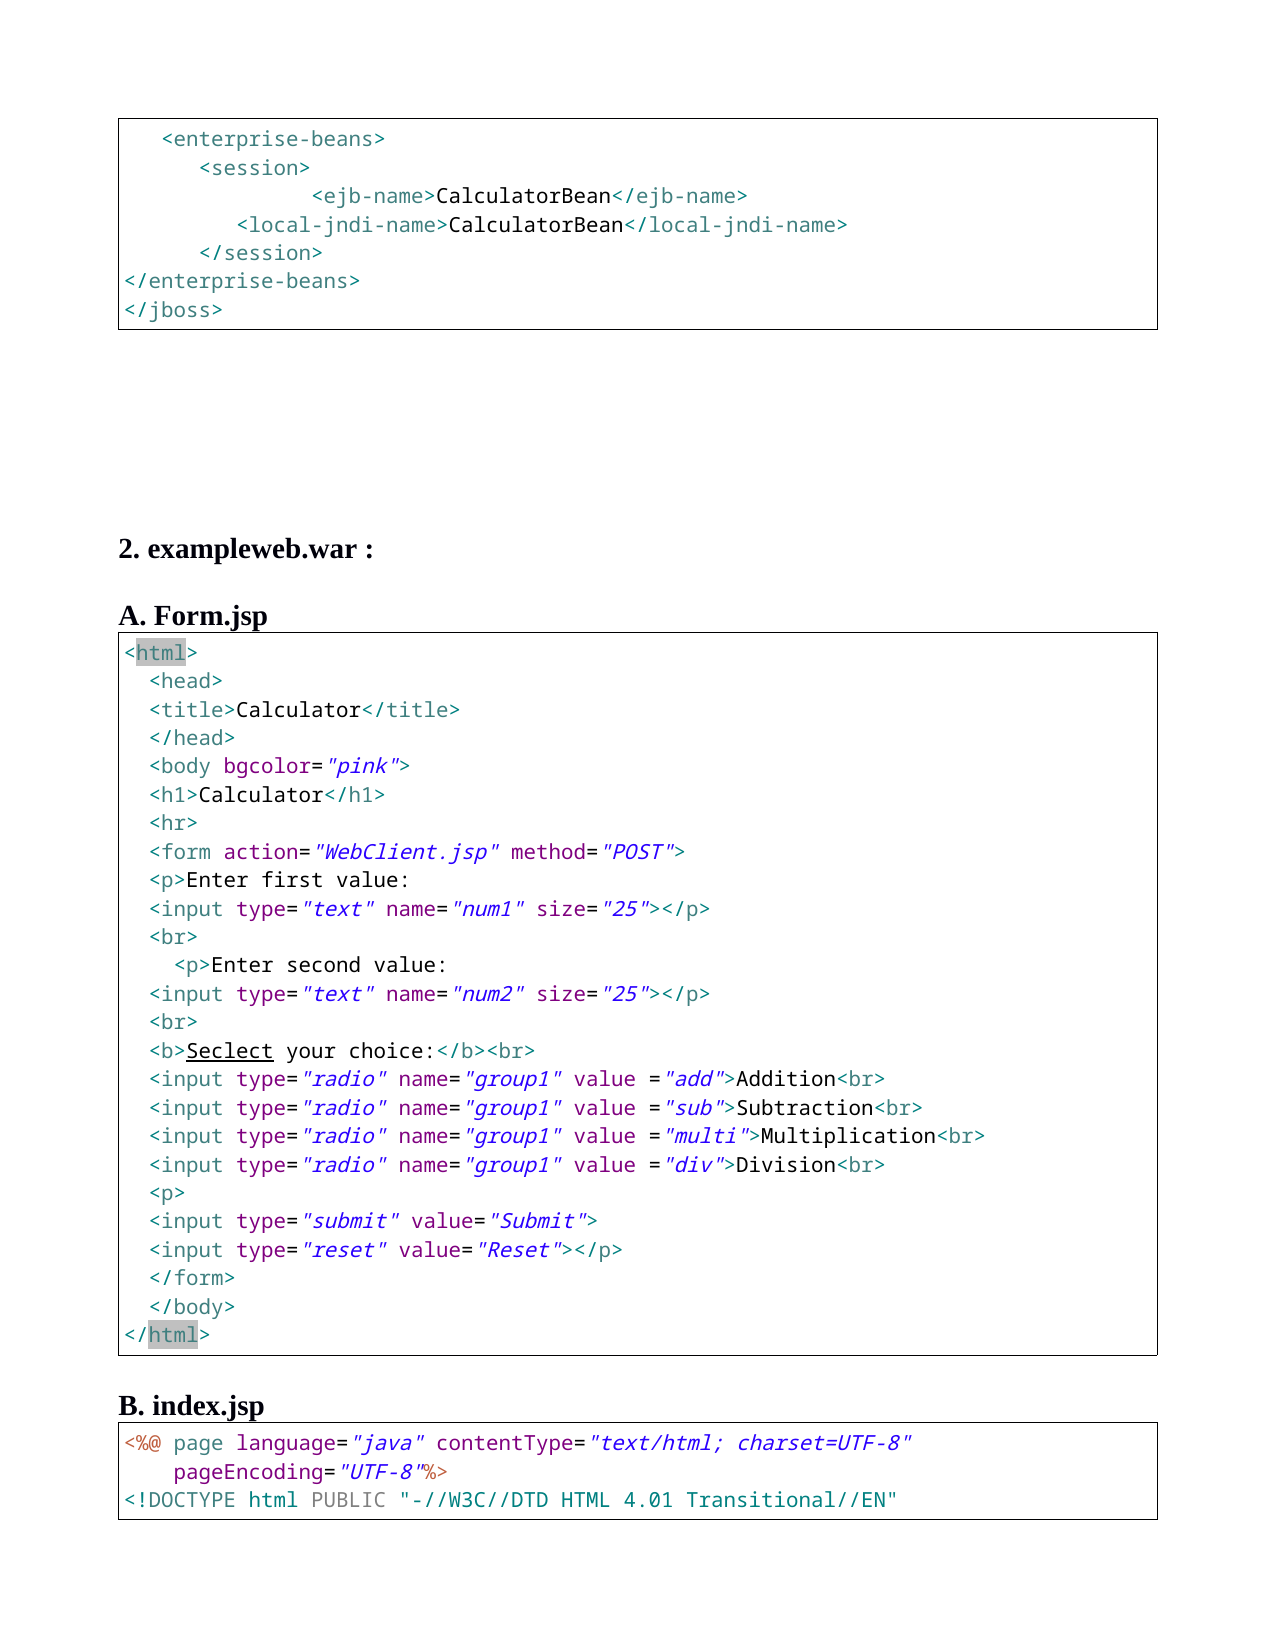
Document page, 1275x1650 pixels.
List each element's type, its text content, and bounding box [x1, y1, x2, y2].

text A. Form.jsp [118, 598, 1157, 632]
text 2. exampleweb.war : [118, 531, 1157, 564]
text B. index.jsp [118, 1388, 1157, 1422]
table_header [119, 1423, 1157, 1519]
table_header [119, 119, 1157, 329]
table_header <html> <head> <title>Calculator</title> </head> <body bgcolor="pink"> <h1>Calculator</h1> <hr> <form action="WebClient.jsp" method="POST"> <p>Enter first value: <input type="text" name="num1" size="25"></p> <br> <p>Enter second value: <input type="text" name="num2" size="25"></p> <br> <b>Seclect your choice:</b><br> <input type="radio" name="group1" value ="add">Addition<br> <input type="radio" name="group1" value ="sub">Subtraction<br> <input type="radio" name="group1" value ="multi">Multiplication<br> <input type="radio" name="group1" value ="div">Division<br> <p> <input type="submit" value="Submit"> <input type="reset" value="Reset"></p> </form> </body> </html> [119, 633, 1157, 1354]
